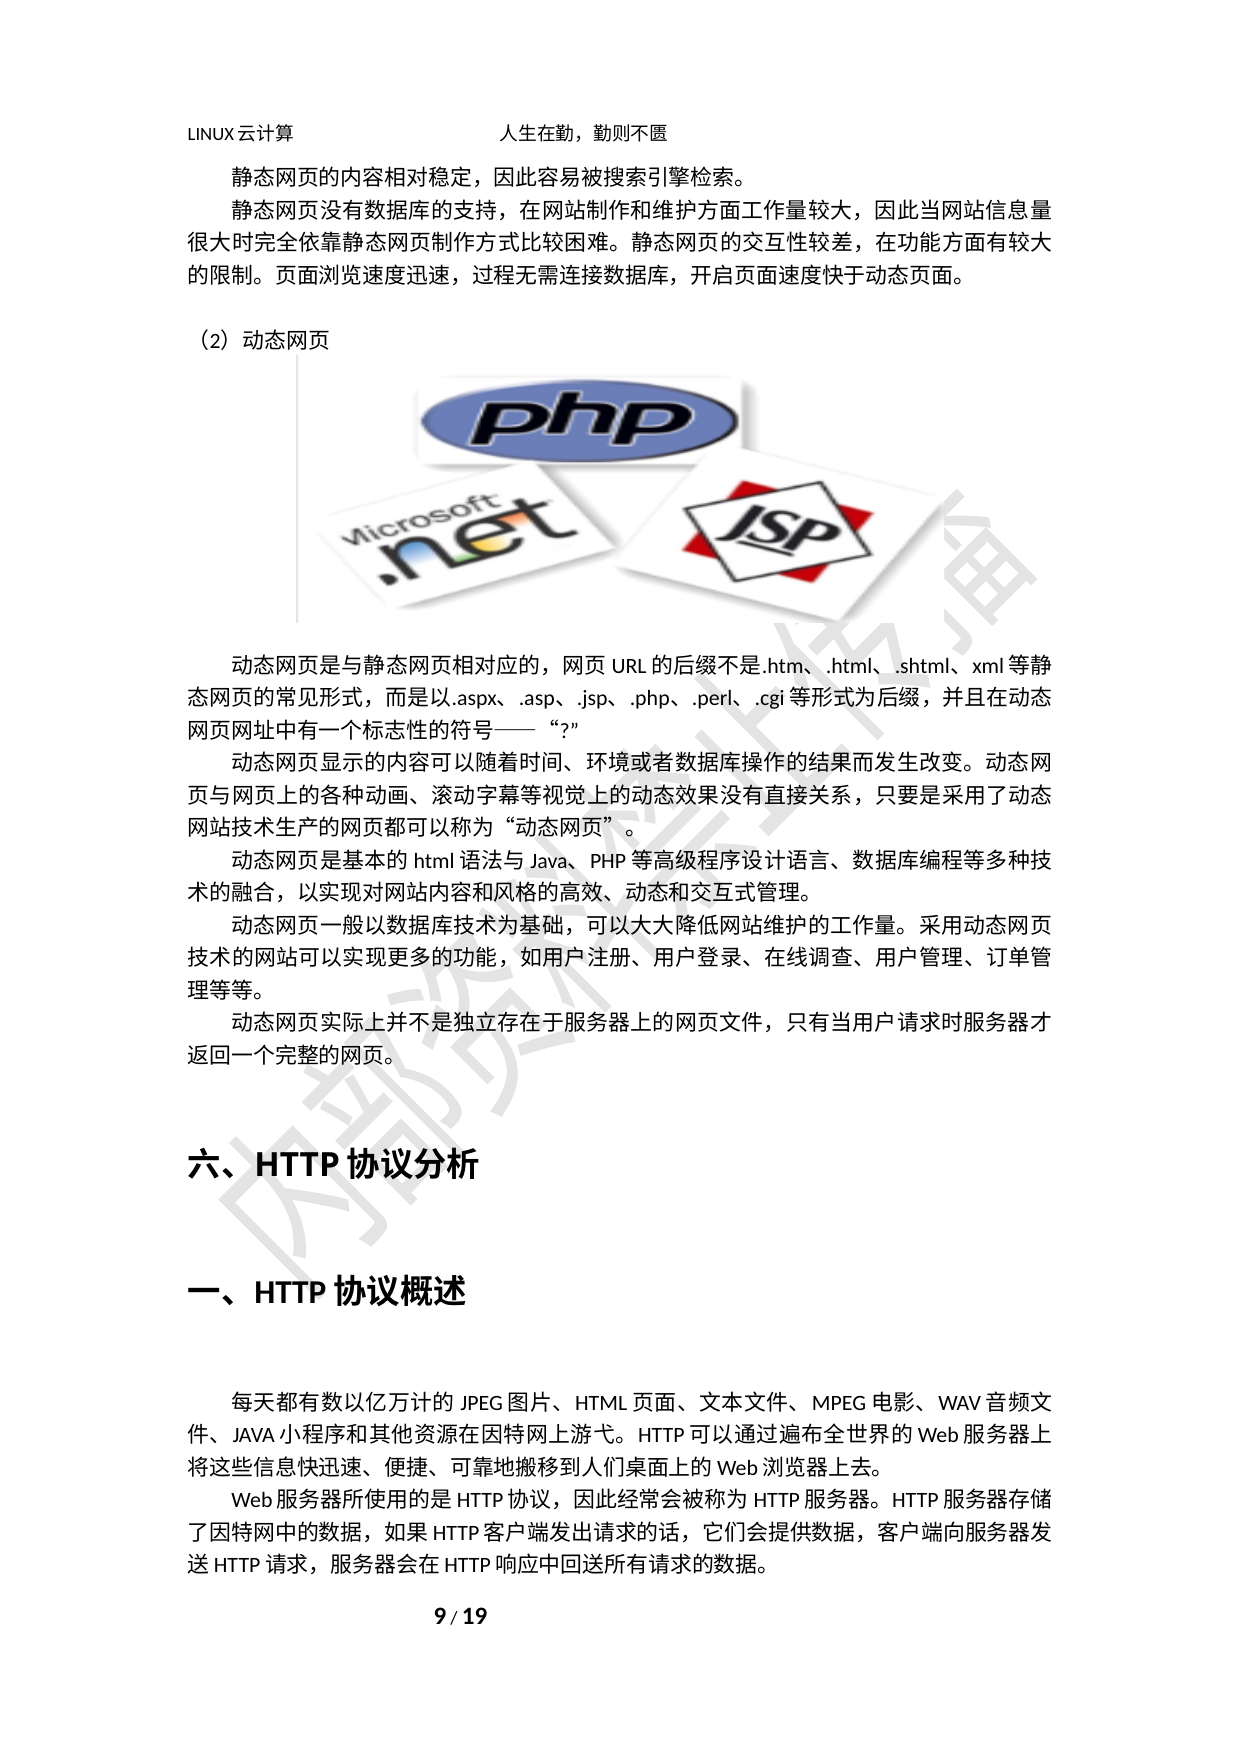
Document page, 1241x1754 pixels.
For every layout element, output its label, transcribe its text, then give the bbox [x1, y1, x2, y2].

text 动态网页显示的内容可以随着时间、环境或者数据库操作的结果而发生改变。动态网页与网页上的各种动画、滚动字幕等视觉上的动态效果没有直接关系，只要是采用了动态网站技术生产的网页都可以称为“动态网页”。 [187, 745, 1053, 842]
picture [296, 355, 945, 623]
text 动态网页是基本的html语法与Java、PHP等高级程序设计语言、数据库编程等多种技术的融合，以实现对网站内容和风格的高效、动态和交互式管理。 [187, 842, 1053, 907]
text 动态网页实际上并不是独立存在于服务器上的网页文件，只有当用户请求时服务器才返回一个完整的网页。 [187, 1005, 1053, 1070]
text 动态网页一般以数据库技术为基础，可以大大降低网站维护的工作量。采用动态网页技术的网站可以实现更多的功能，如用户注册、用户登录、在线调查、用户管理、订单管理等等。 [187, 907, 1053, 1005]
text （2）动态网页 [187, 322, 1053, 355]
text 动态网页是与静态网页相对应的，网页URL的后缀不是.htm、.html、.shtml、xml等静态网页的常见形式，而是以.aspx、.asp、.jsp、.php、.perl、.cgi等形式为后缀，并且在动态网页网址中有一个标志性的符号——“?” [187, 647, 1053, 745]
text 静态网页的内容相对稳定，因此容易被搜索引擎检索。 [187, 160, 1053, 192]
subtitle 一、HTTP协议概述 [187, 1257, 1053, 1322]
text 静态网页没有数据库的支持，在网站制作和维护方面工作量较大，因此当网站信息量很大时完全依靠静态网页制作方式比较困难。静态网页的交互性较差，在功能方面有较大的限制。页面浏览速度迅速，过程无需连接数据库，开启页面速度快于动态页面。 [187, 192, 1053, 290]
text Web服务器所使用的是HTTP协议，因此经常会被称为HTTP服务器。HTTP服务器存储了因特网中的数据，如果HTTP客户端发出请求的话，它们会提供数据，客户端向服务器发送HTTP请求，服务器会在HTTP响应中回送所有请求的数据。 [187, 1482, 1053, 1579]
text 每天都有数以亿万计的JPEG图片、HTML页面、文本文件、MPEG电影、WAV音频文件、JAVA小程序和其他资源在因特网上游弋。HTTP可以通过遍布全世界的Web服务器上将这些信息快迅速、便捷、可靠地搬移到人们桌面上的Web浏览器上去。 [187, 1384, 1053, 1482]
subtitle 六、HTTP协议分析 [187, 1129, 1053, 1194]
